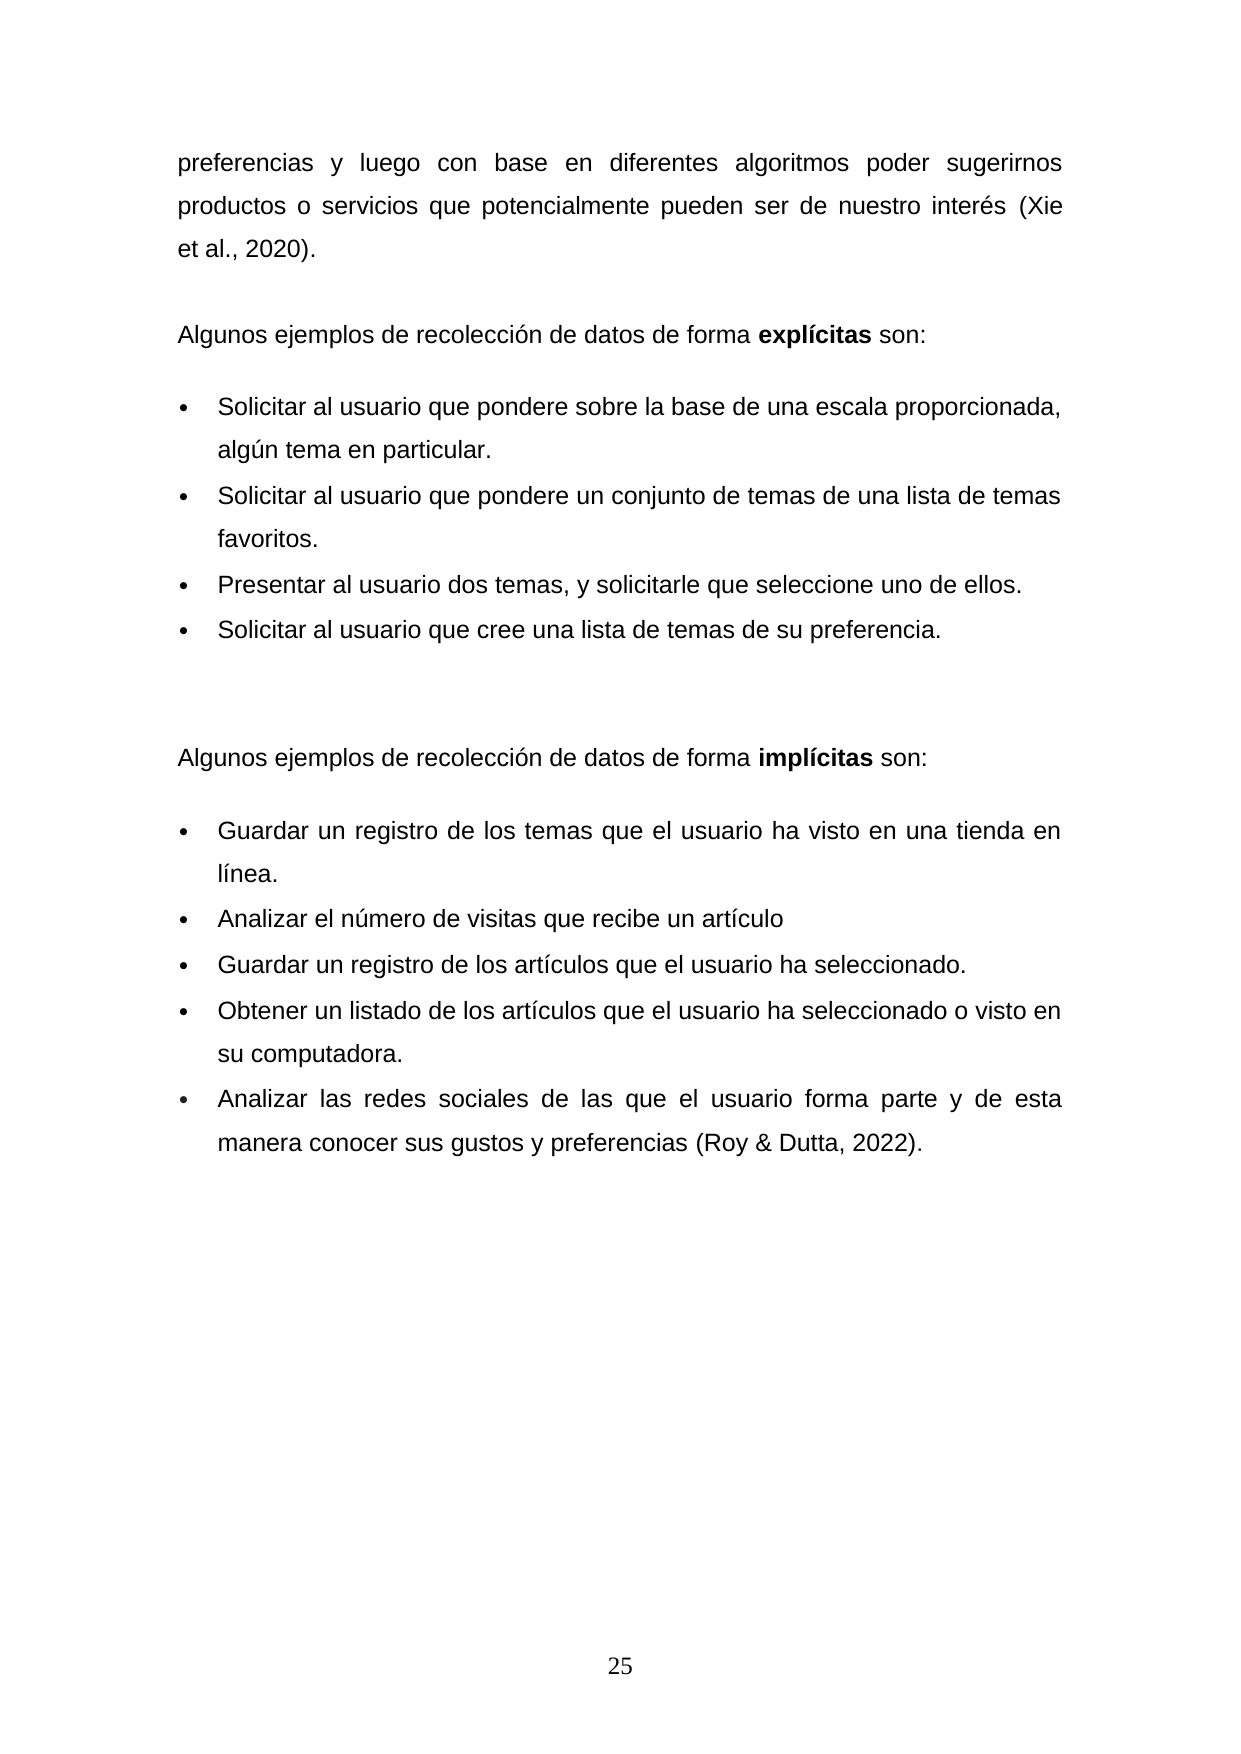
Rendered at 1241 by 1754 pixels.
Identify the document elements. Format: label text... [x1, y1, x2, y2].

text Algunos ejemplos de recolección de datos de forma implícitas son: [177, 743, 1063, 772]
list Analizar las redes sociales de las que el usuario forma parte y de esta manera conocer sus gustos y preferencias (Roy & Dutta, 2022). [180, 1084, 1063, 1156]
list Obtener un listado de los artículos que el usuario ha seleccionado o visto en su computadora. [180, 996, 1063, 1068]
list Solicitar al usuario que pondere sobre la base de una escala proporcionada, algún tema en particular. [180, 392, 1063, 464]
list Solicitar al usuario que pondere un conjunto de temas de una lista de temas favoritos. [180, 481, 1063, 553]
list Solicitar al usuario que cree una lista de temas de su preferencia. [180, 616, 1063, 644]
list Analizar el número de visitas que recibe un artículo [180, 904, 1063, 933]
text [177, 176, 1063, 263]
list Presentar al usuario dos temas, y solicitarle que seleccione uno de ellos. [180, 570, 1063, 599]
text Algunos ejemplos de recolección de datos de forma explícitas son: [177, 320, 1063, 349]
list Guardar un registro de los artículos que el usuario ha seleccionado. [180, 950, 1063, 979]
list Guardar un registro de los temas que el usuario ha visto en una tienda en línea. [180, 816, 1063, 888]
